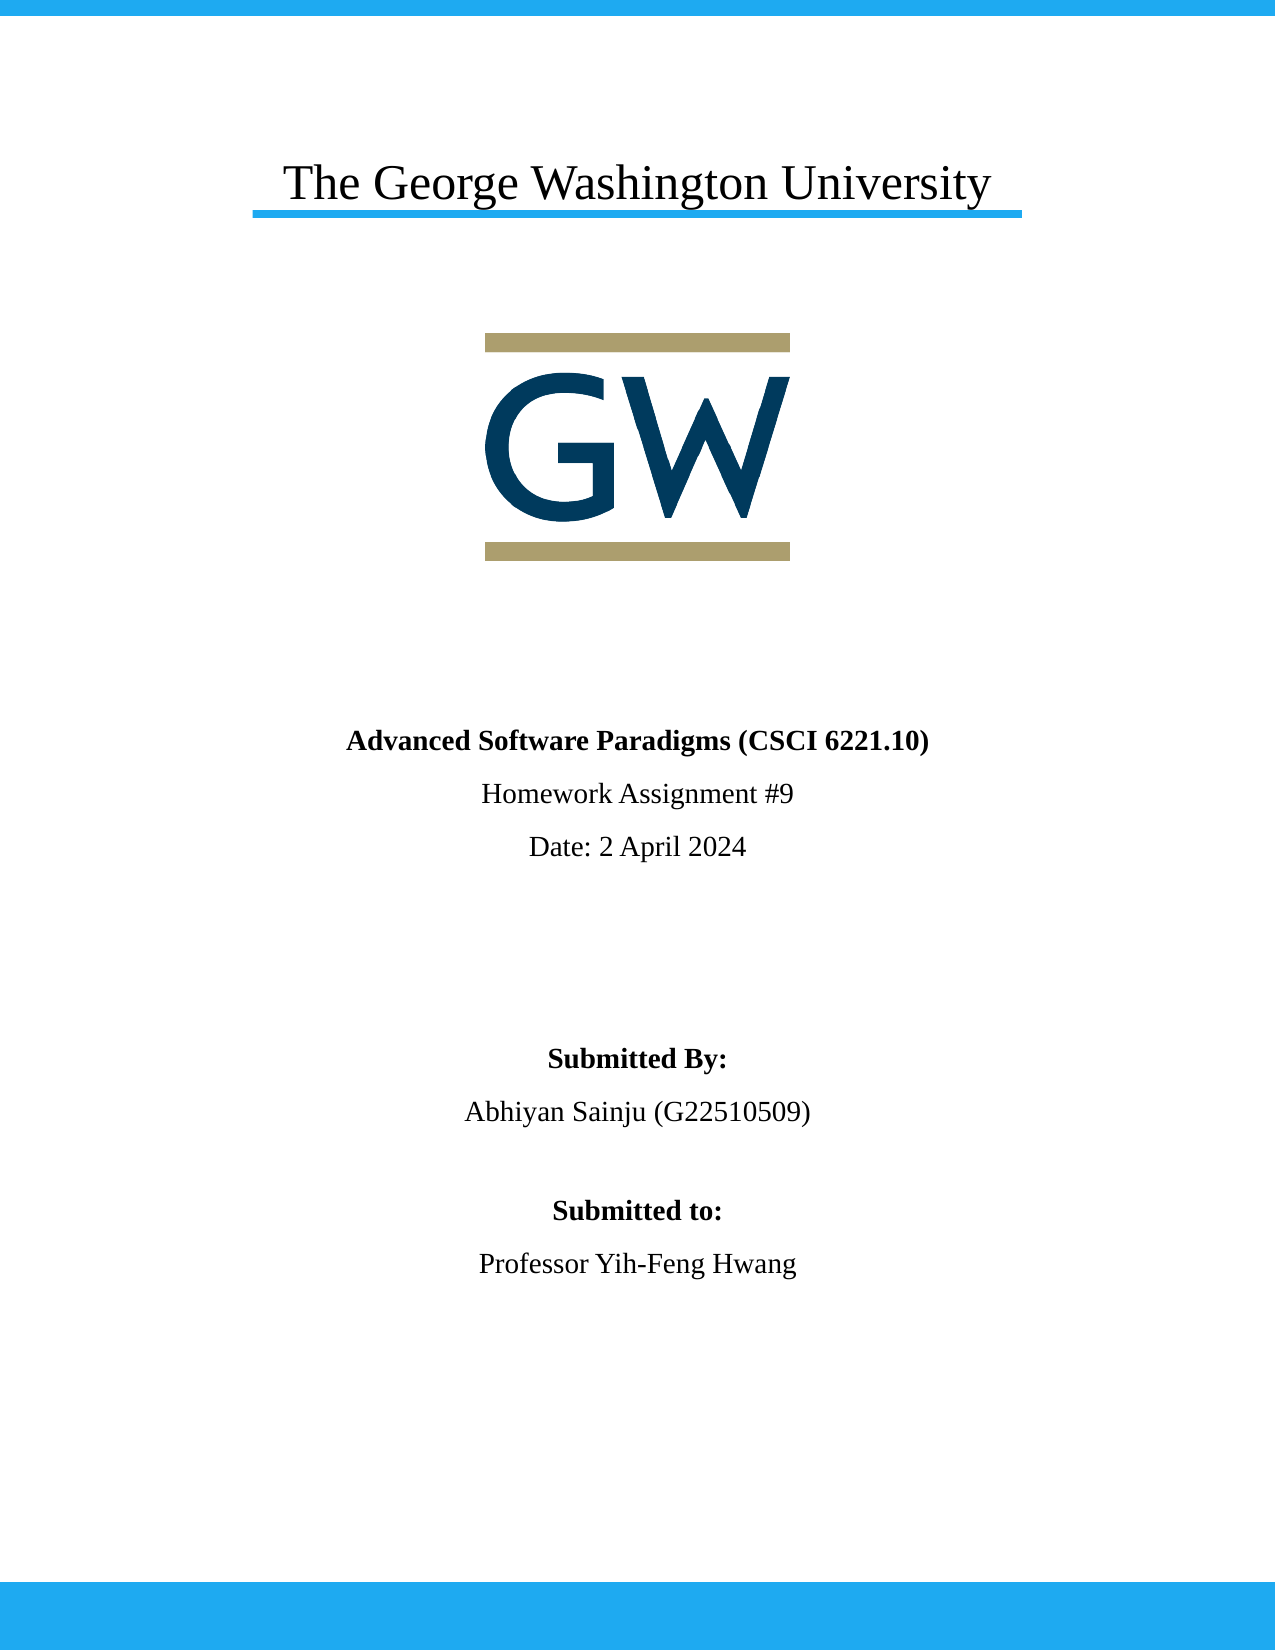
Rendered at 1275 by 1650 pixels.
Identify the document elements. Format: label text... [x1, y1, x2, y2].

text The George Washington University [150, 153, 1124, 239]
text Submitted By: [300, 1041, 975, 1074]
text Advanced Software Paradigms (CSCI 6221.10) [300, 723, 975, 756]
text Abhiyan Sainju (G22510509) [300, 1094, 975, 1127]
text Date: 2 April 2024 [300, 829, 975, 862]
text Homework Assignment #9 [300, 776, 975, 809]
picture [0, 1582, 1275, 1650]
picture [485, 333, 790, 561]
text Professor Yih-Feng Hwang [300, 1246, 975, 1279]
text Submitted to: [300, 1193, 975, 1226]
picture [0, 0, 1275, 16]
picture [252, 210, 1022, 218]
